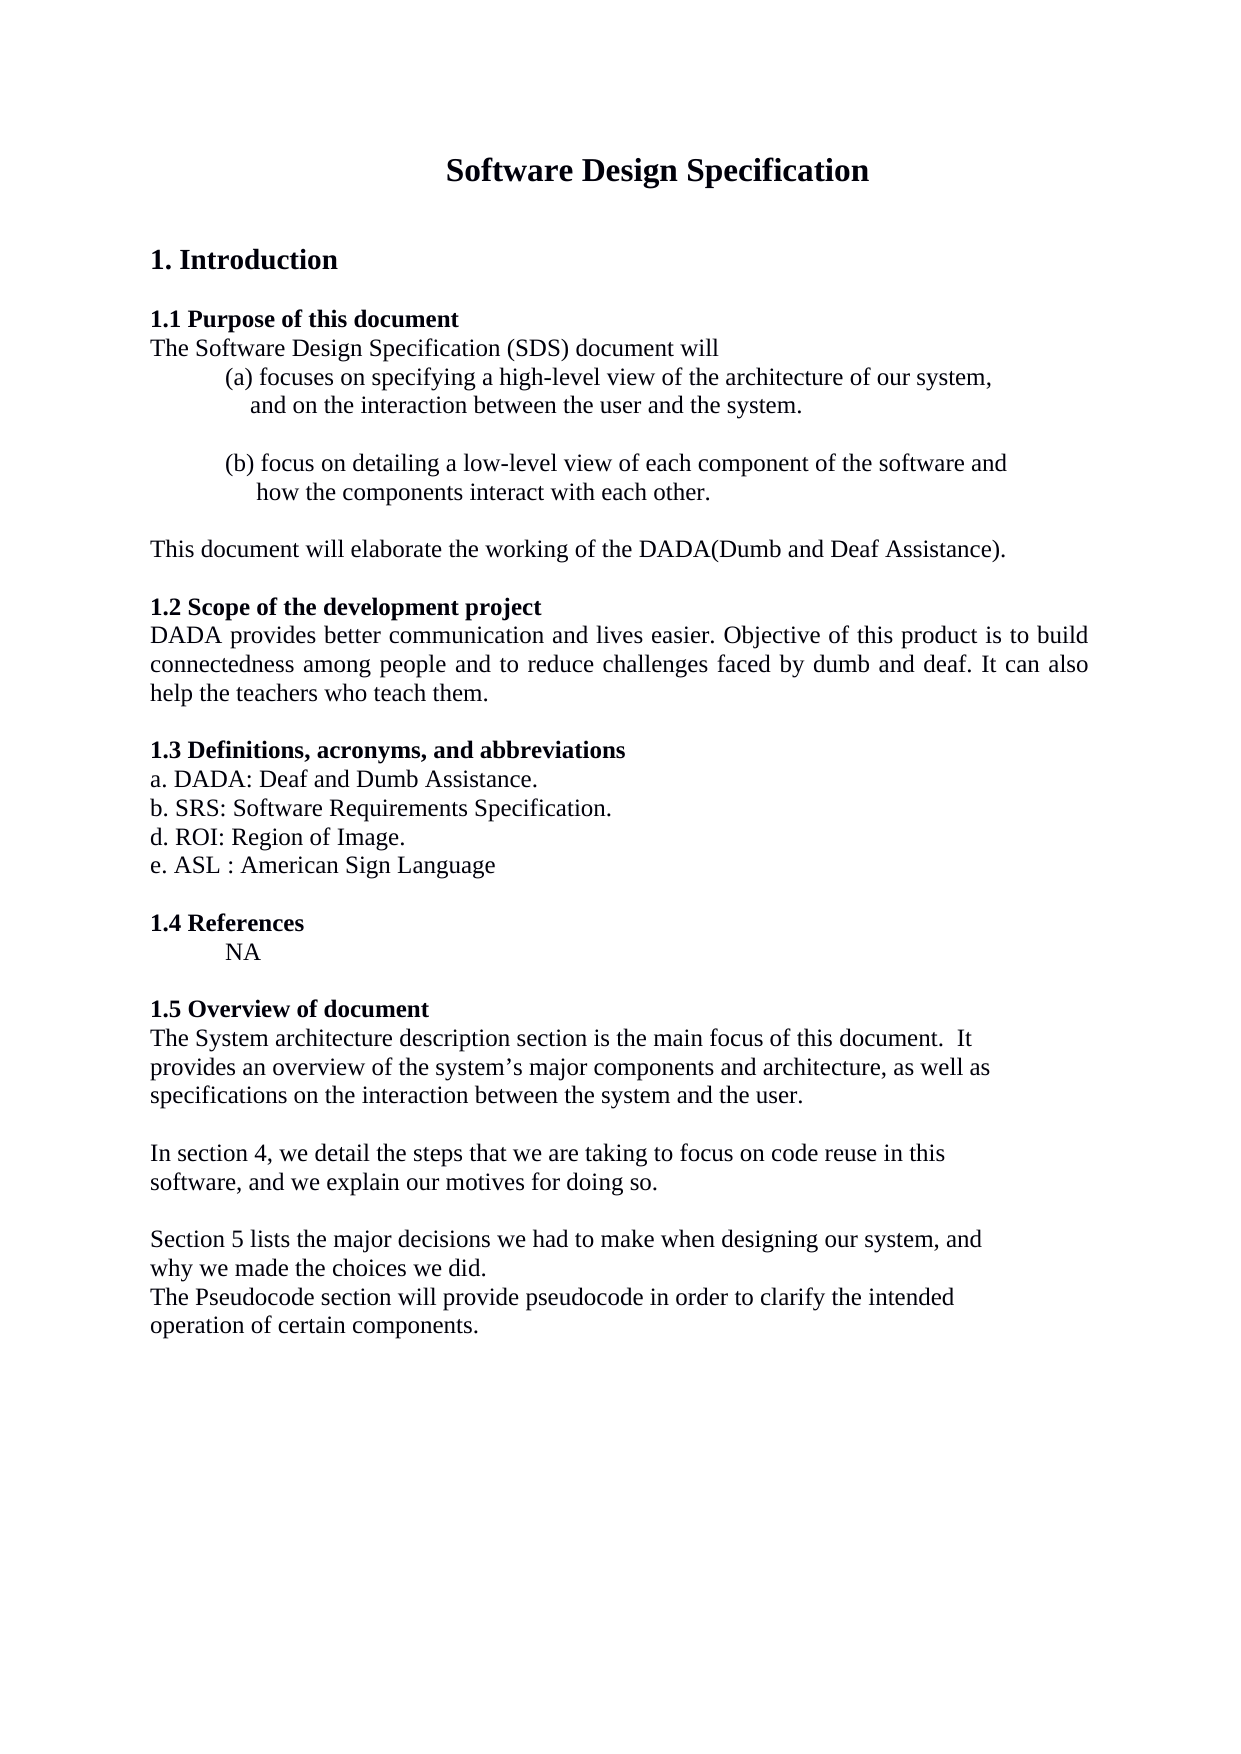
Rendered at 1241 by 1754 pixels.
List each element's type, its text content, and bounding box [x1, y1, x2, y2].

text 1.1 Purpose of this document [150, 304, 1090, 333]
text and on the interaction between the user and the system. [150, 391, 1090, 419]
text This document will elaborate the working of the DADA(Dumb and Deaf Assistance). [150, 534, 1090, 563]
text (a) focuses on specifying a high-level view of the architecture of our system, [150, 362, 1090, 391]
text why we made the choices we did. [150, 1253, 1090, 1282]
text specifications on the interaction between the system and the user. [150, 1081, 1090, 1109]
text DADA provides better communication and lives easier. Objective of this product is to build connectedness among people and to reduce challenges faced by dumb and deaf. It can also help the teachers who teach them. [150, 621, 1090, 707]
text 1.2 Scope of the development project [150, 592, 1090, 621]
text operation of certain components. [150, 1311, 1090, 1339]
text e. ASL : American Sign Language [150, 851, 1090, 879]
text how the components interact with each other. [150, 477, 1090, 506]
text The System architecture description section is the main focus of this document. It [150, 1023, 1090, 1052]
text The Pseudocode section will provide pseudocode in order to clarify the intended [150, 1282, 1090, 1311]
text 1.5 Overview of document [150, 994, 1090, 1023]
text software, and we explain our motives for doing so. [150, 1167, 1090, 1196]
text 1. Introduction [150, 242, 1090, 276]
text 1.3 Definitions, acronyms, and abbreviations [150, 736, 1090, 764]
text (b) focus on detailing a low-level view of each component of the software and [150, 448, 1090, 477]
text b. SRS: Software Requirements Specification. [150, 793, 1090, 822]
text The Software Design Specification (SDS) document will [150, 333, 1090, 362]
text a. DADA: Deaf and Dumb Assistance. [150, 764, 1090, 793]
text provides an overview of the system’s major components and architecture, as well as [150, 1052, 1090, 1081]
text Software Design Specification [150, 150, 1090, 188]
text NA [150, 937, 1090, 966]
text d. ROI: Region of Image. [150, 822, 1090, 851]
text 1.4 References [150, 908, 1090, 937]
text In section 4, we detail the steps that we are taking to focus on code reuse in this [150, 1138, 1090, 1167]
text Section 5 lists the major decisions we had to make when designing our system, and [150, 1224, 1090, 1253]
